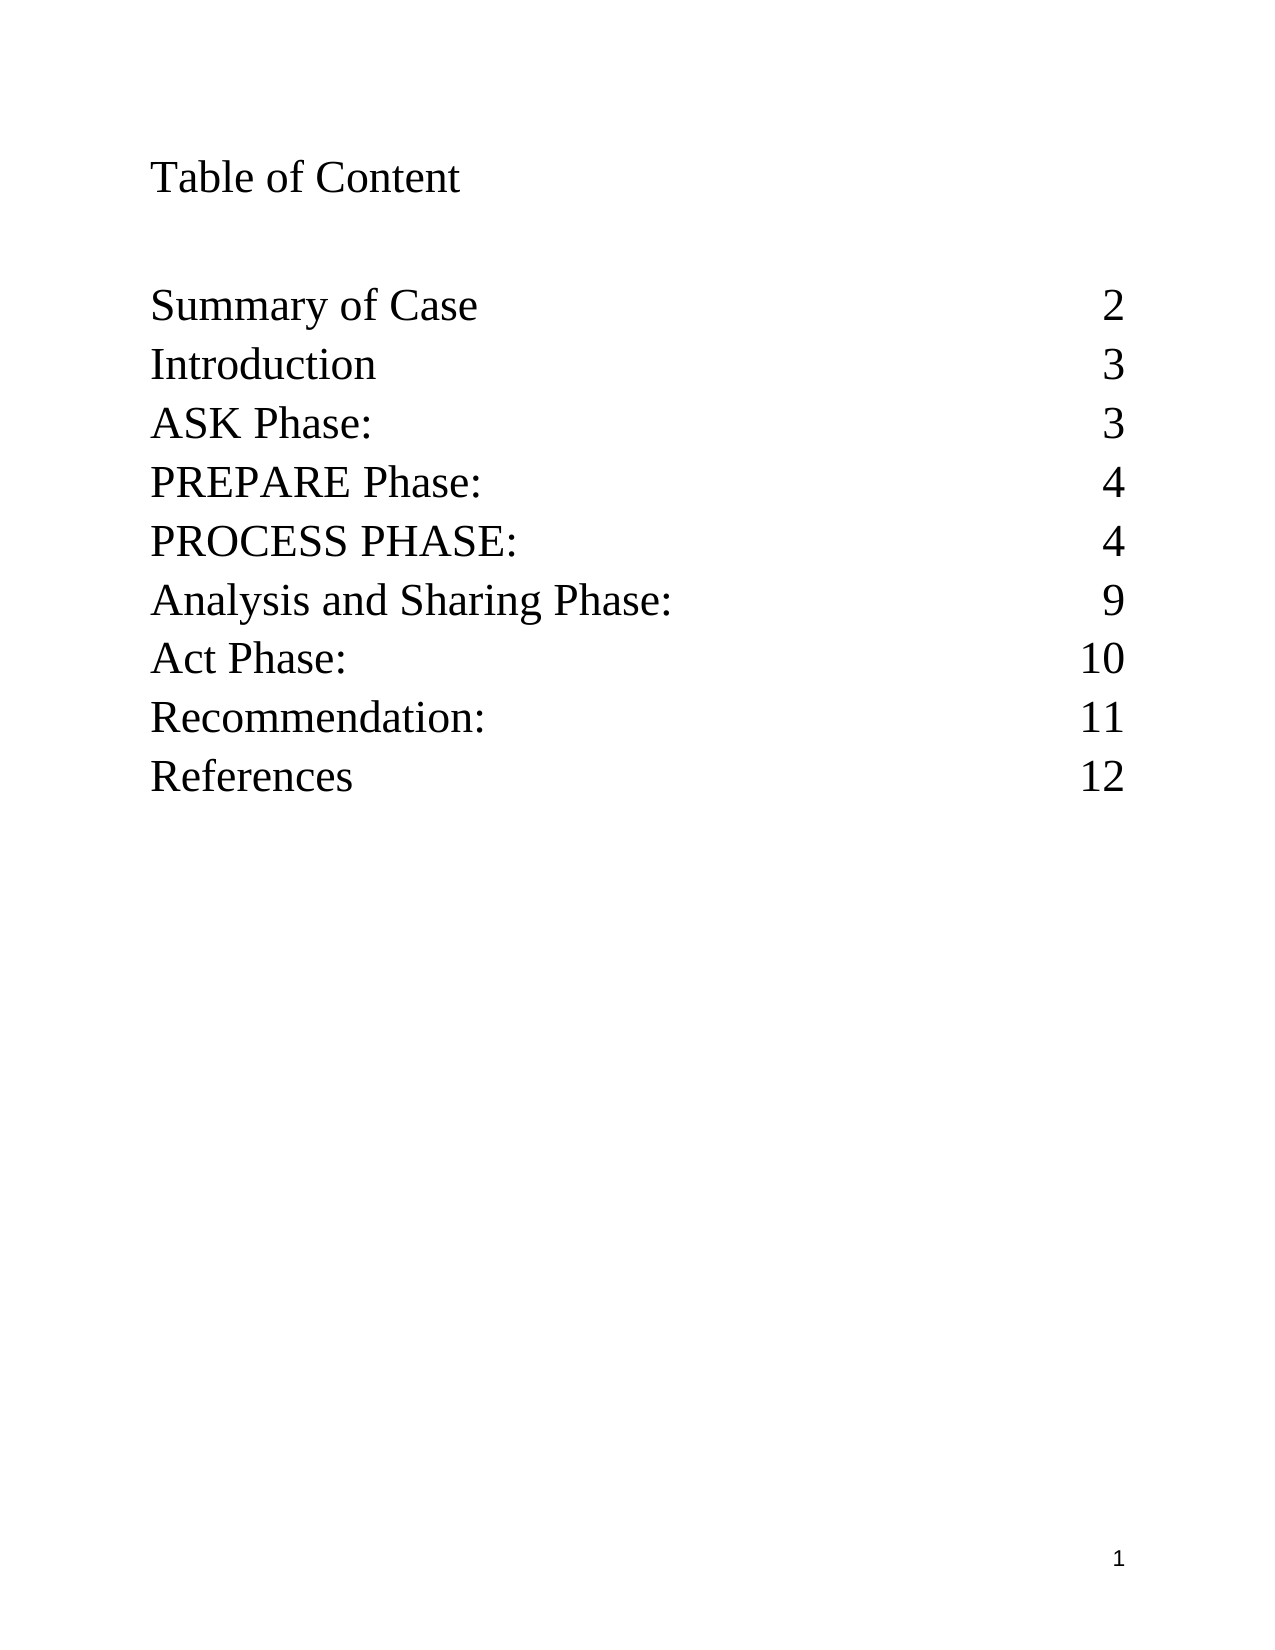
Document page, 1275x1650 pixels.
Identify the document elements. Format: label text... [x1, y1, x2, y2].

text Table of Content [150, 150, 1125, 203]
